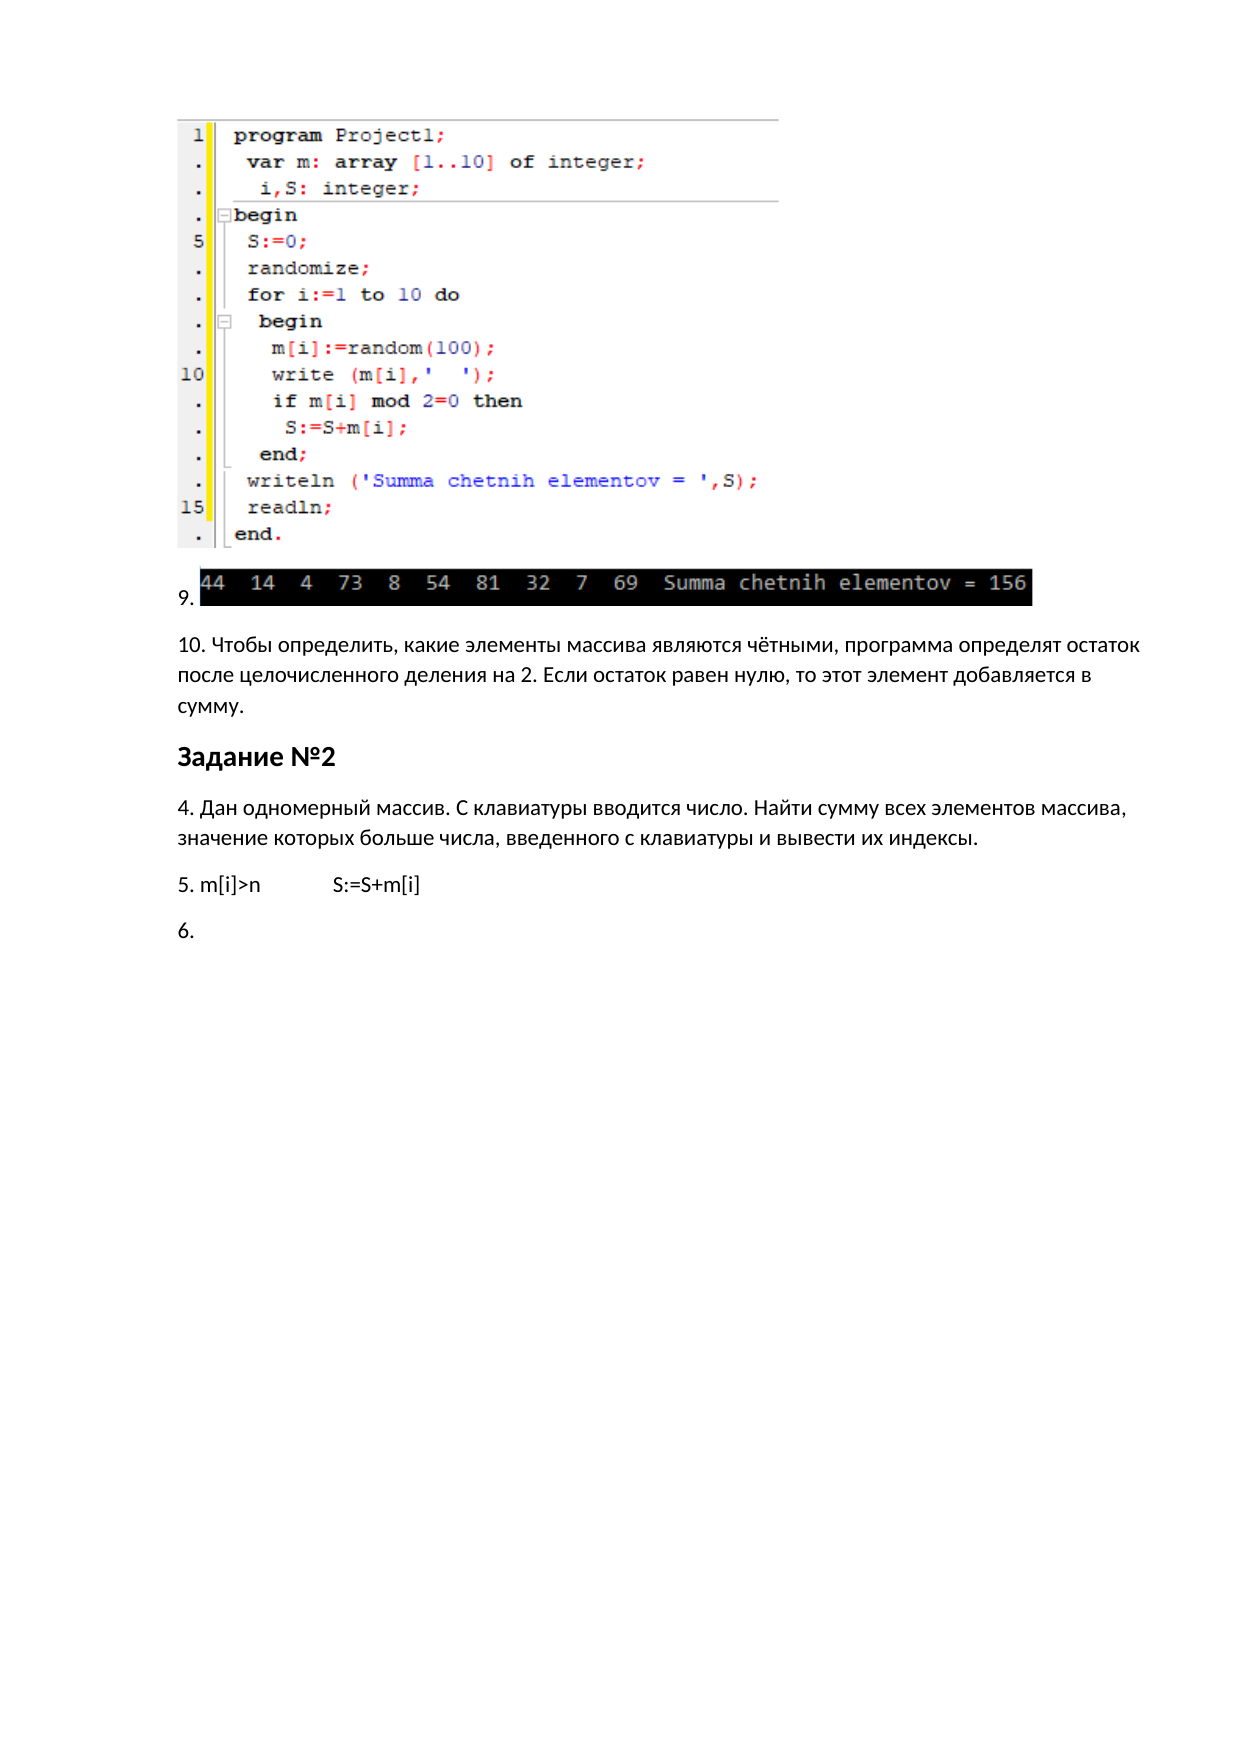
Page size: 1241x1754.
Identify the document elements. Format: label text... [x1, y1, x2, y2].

text 5. m[i]>n S:=S+m[i] [177, 870, 1152, 898]
text 10. Чтобы определить, какие элементы массива являются чётными, программа определят остаток после целочисленного деления на 2. Если остаток равен нулю, то этот элемент добавляется в сумму. [177, 630, 1152, 719]
picture [199, 566, 1033, 606]
picture [177, 118, 779, 548]
text Задание №2 [177, 738, 1152, 773]
text 6. [177, 917, 1152, 945]
text 4. Дан одномерный массив. С клавиатуры вводится число. Найти сумму всех элементов массива, значение которых больше числа, введенного с клавиатуры и вывести их индексы. [177, 793, 1152, 851]
